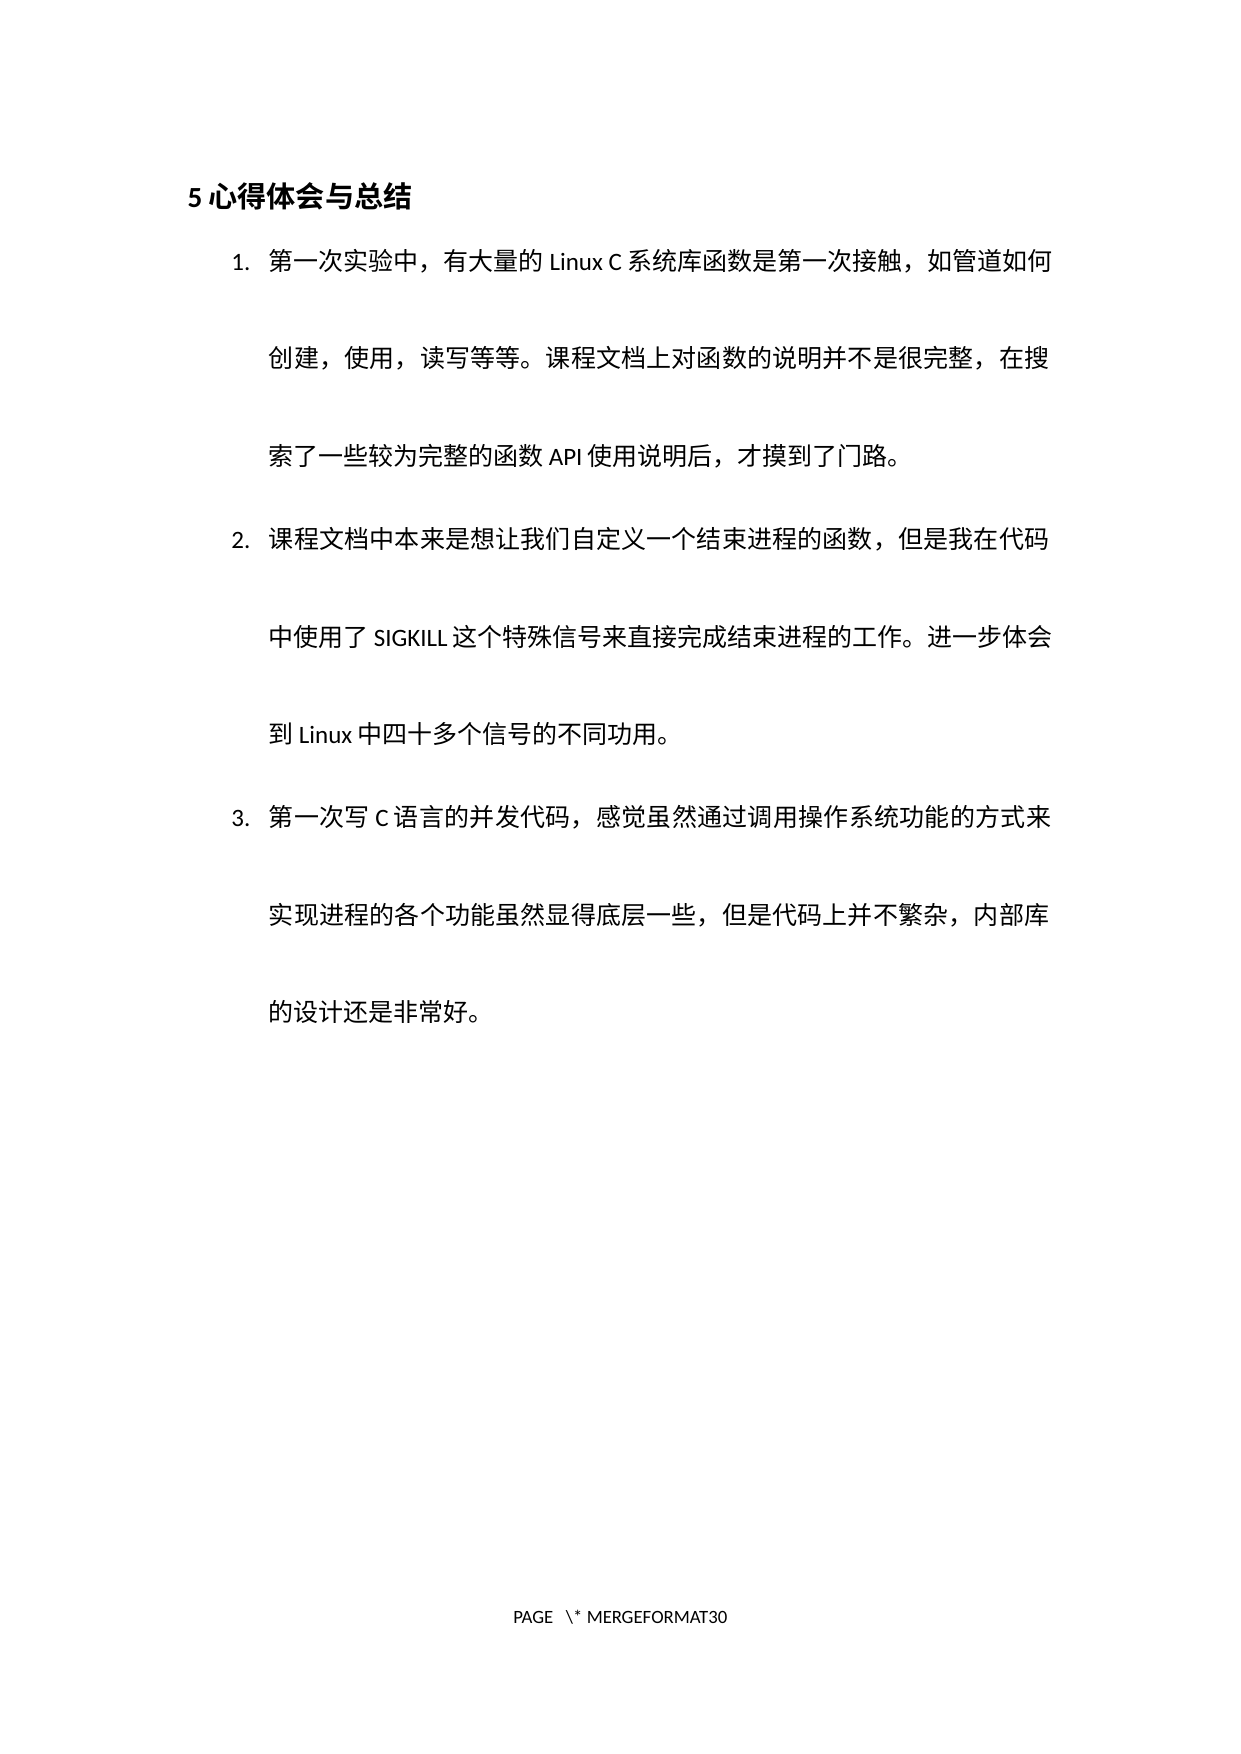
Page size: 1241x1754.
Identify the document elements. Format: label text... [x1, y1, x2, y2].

list 课程文档中本来是想让我们自定义一个结束进程的函数，但是我在代码中使用了SIGKILL这个特殊信号来直接完成结束进程的工作。进一步体会到Linux中四十多个信号的不同功用。 [231, 505, 1053, 765]
text 5心得体会与总结 [187, 162, 1053, 227]
list 第一次实验中，有大量的Linux C系统库函数是第一次接触，如管道如何创建，使用，读写等等。课程文档上对函数的说明并不是很完整，在搜索了一些较为完整的函数API使用说明后，才摸到了门路。 [231, 227, 1053, 487]
list 第一次写C语言的并发代码，感觉虽然通过调用操作系统功能的方式来实现进程的各个功能虽然显得底层一些，但是代码上并不繁杂，内部库的设计还是非常好。 [231, 783, 1053, 1043]
